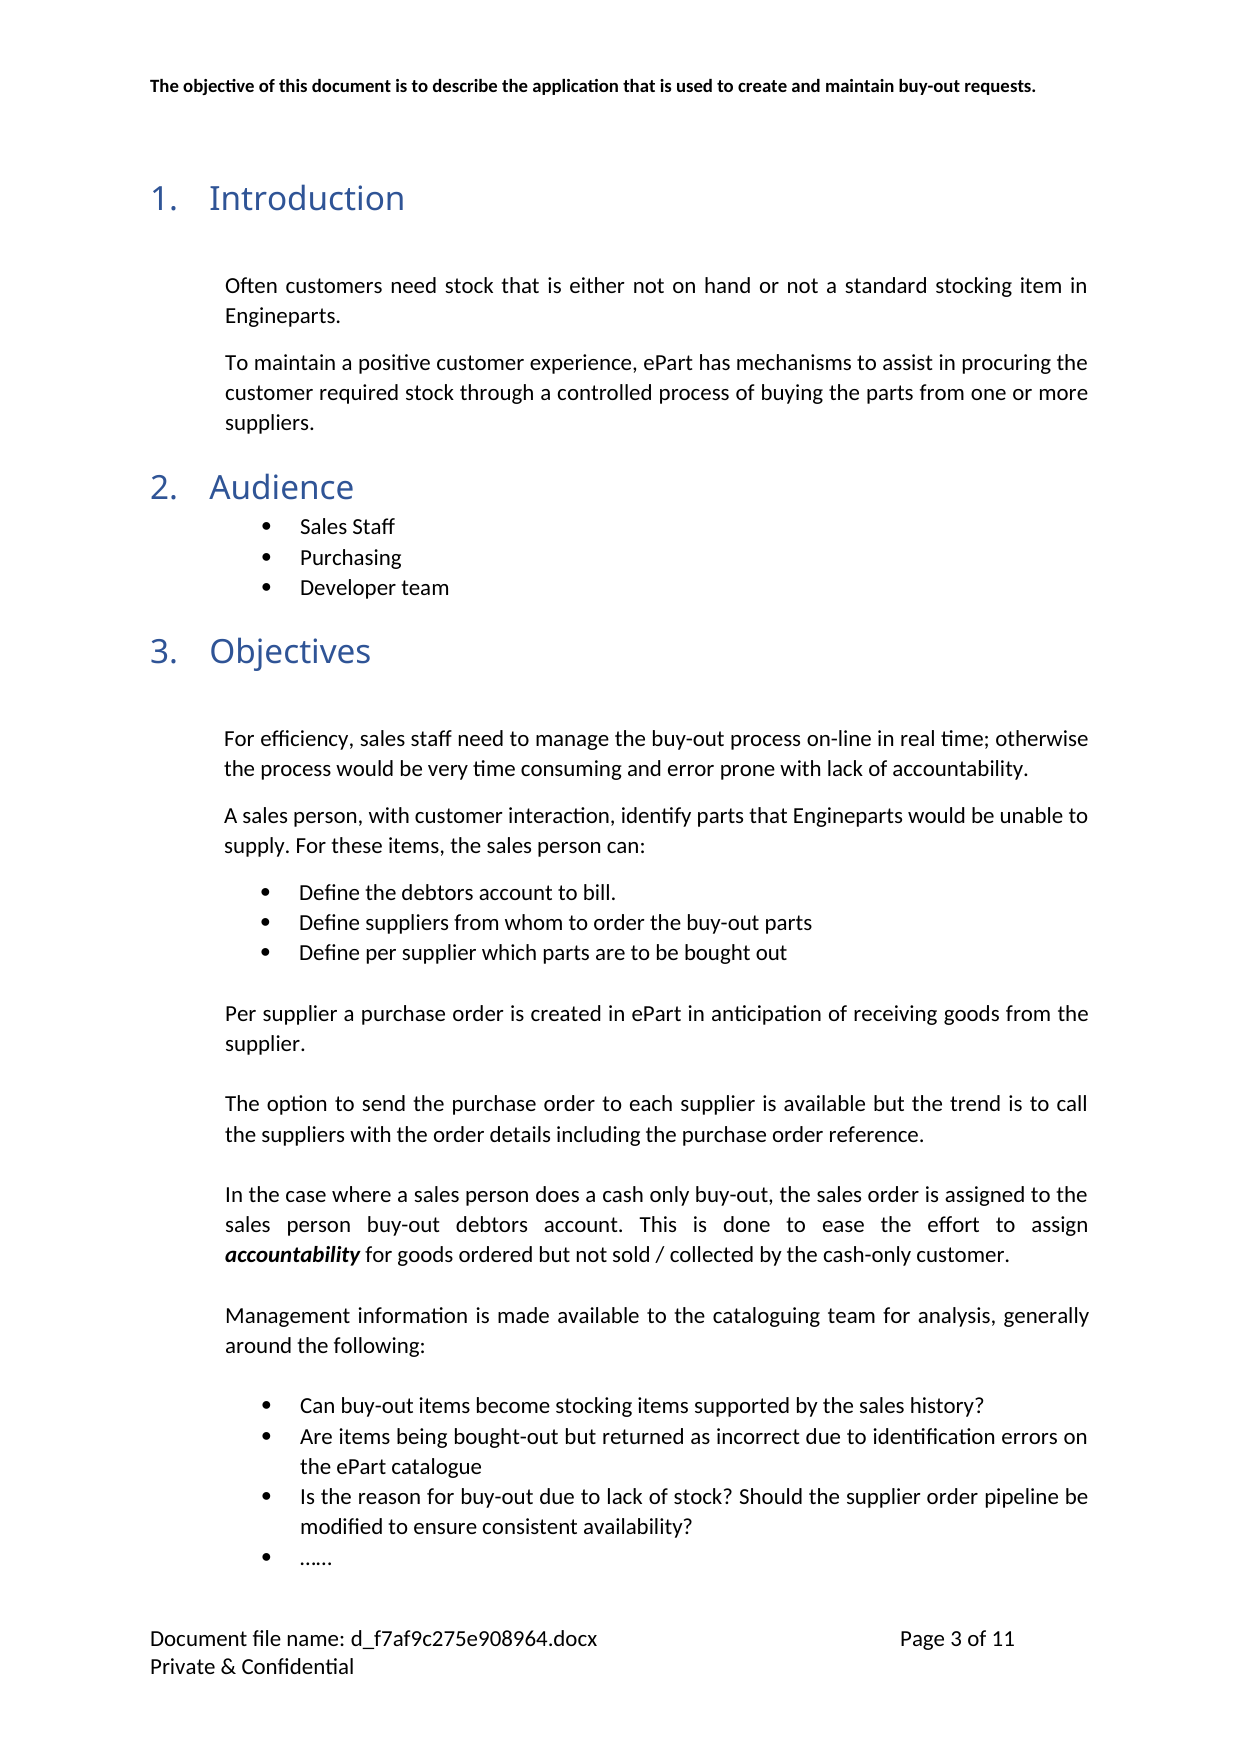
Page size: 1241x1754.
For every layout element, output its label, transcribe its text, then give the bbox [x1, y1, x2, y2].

list Is the reason for buy-out due to lack of stock? Should the supplier order pipeline be modified to ensure consistent availability? [262, 1482, 1090, 1541]
text A sales person, with customer interaction, identify parts that Engineparts would be unable to supply. For these items, the sales person can: [224, 801, 1090, 859]
subtitle Objectives [150, 628, 1090, 673]
subtitle Audience [150, 463, 1090, 509]
list Define suppliers from whom to order the buy-out parts [261, 908, 1090, 936]
list Management information is made available to the cataloguing team for analysis, generally around the following: [225, 1301, 1090, 1359]
list Purchasing [262, 543, 1090, 571]
list In the case where a sales person does a cash only buy-out, the sales order is assigned to the sales person buy-out debtors account. This is done to ease the effort to assign accountability for goods ordered but not sold / collected by the cash-only customer. [225, 1180, 1090, 1269]
text Often customers need stock that is either not on hand or not a standard stocking item in Engineparts. [225, 271, 1090, 329]
text To maintain a positive customer experience, ePart has mechanisms to assist in procuring the customer required stock through a controlled process of buying the parts from one or more suppliers. [225, 348, 1090, 436]
list Define per supplier which parts are to be bought out [261, 938, 1090, 967]
subtitle Introduction [150, 175, 1090, 220]
list The option to send the purchase order to each supplier is available but the trend is to call the suppliers with the order details including the purchase order reference. [225, 1089, 1090, 1148]
list Can buy-out items become stocking items supported by the sales history? [262, 1392, 1090, 1420]
list Sales Staff [262, 512, 1090, 541]
list Per supplier a purchase order is created in ePart in anticipation of receiving goods from the supplier. [225, 999, 1090, 1057]
list Define the debtors account to bill. [261, 878, 1090, 906]
text For efficiency, sales staff need to manage the buy-out process on-line in real time; otherwise the process would be very time consuming and error prone with lack of accountability. [224, 724, 1090, 782]
list Are items being bought-out but returned as incorrect due to identification errors on the ePart catalogue [262, 1422, 1090, 1480]
list Developer team [262, 573, 1090, 601]
list …… [262, 1543, 1090, 1571]
